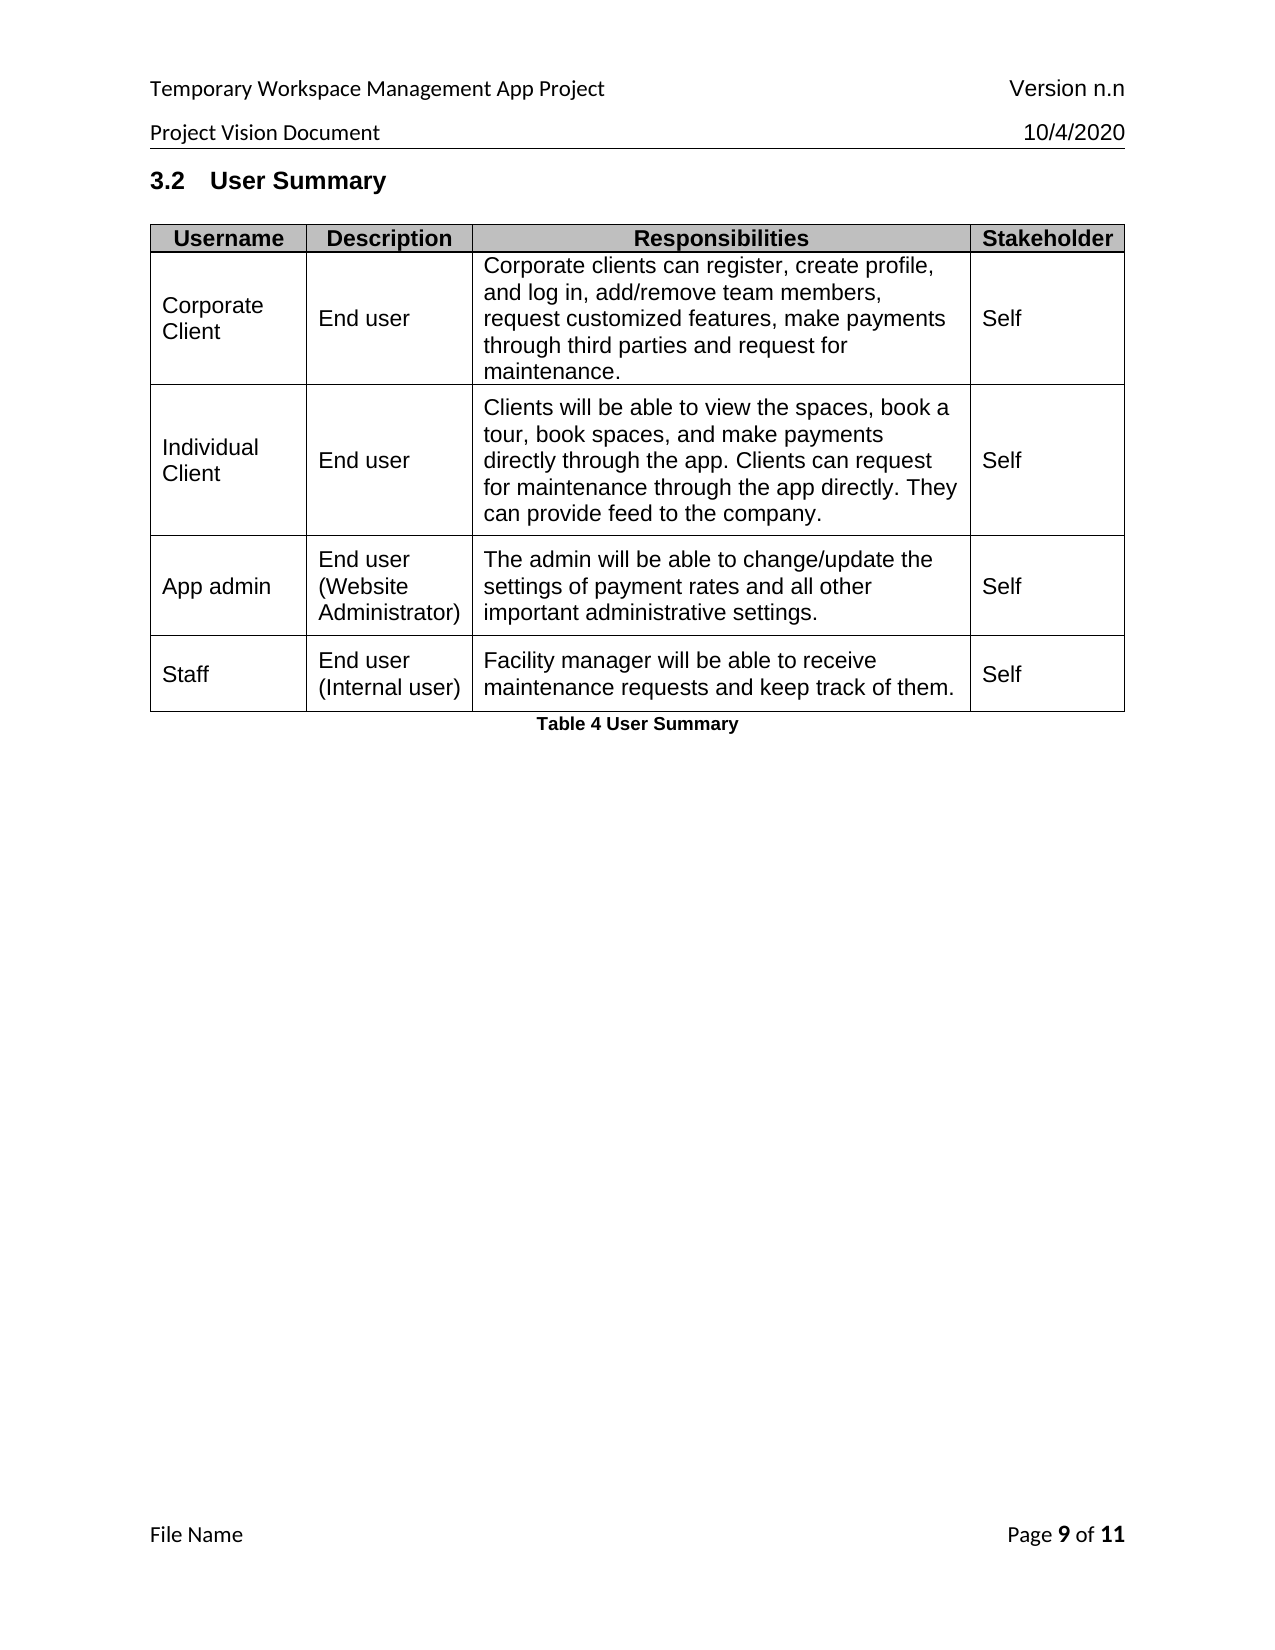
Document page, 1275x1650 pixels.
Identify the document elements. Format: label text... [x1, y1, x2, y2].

table_cell Individual Client [151, 385, 306, 535]
table_cell Corporate Client [151, 253, 306, 384]
table_cell Self [971, 253, 1124, 384]
table_cell Facility manager will be able to receive maintenance requests and keep track of them. [473, 636, 970, 711]
table_cell Corporate clients can register, create profile, and log in, add/remove team members, request customized features, make payments through third parties and request for maintenance. [473, 253, 970, 384]
table_cell Staff [151, 636, 306, 711]
table_cell App admin [151, 536, 306, 635]
table_header Stakeholder [971, 225, 1124, 251]
table_cell Self [971, 385, 1124, 535]
table_header Responsibilities [473, 225, 970, 251]
table_cell End user [307, 385, 472, 535]
table_header Description [307, 225, 472, 251]
table_cell End user [307, 253, 472, 384]
table_cell Self [971, 636, 1124, 711]
table_cell End user (Internal user) [307, 636, 472, 711]
table_cell Self [971, 536, 1124, 635]
text Table 4 User Summary [150, 712, 1125, 734]
table_cell Clients will be able to view the spaces, book a tour, book spaces, and make payments directly through the app. Clients can request for maintenance through the app directly. They can provide feed to the company. [473, 385, 970, 535]
table_cell End user (Website Administrator) [307, 536, 472, 635]
table_cell The admin will be able to change/update the settings of payment rates and all other important administrative settings. [473, 536, 970, 635]
table_header Username [151, 225, 306, 251]
subtitle User Summary [150, 166, 1125, 195]
